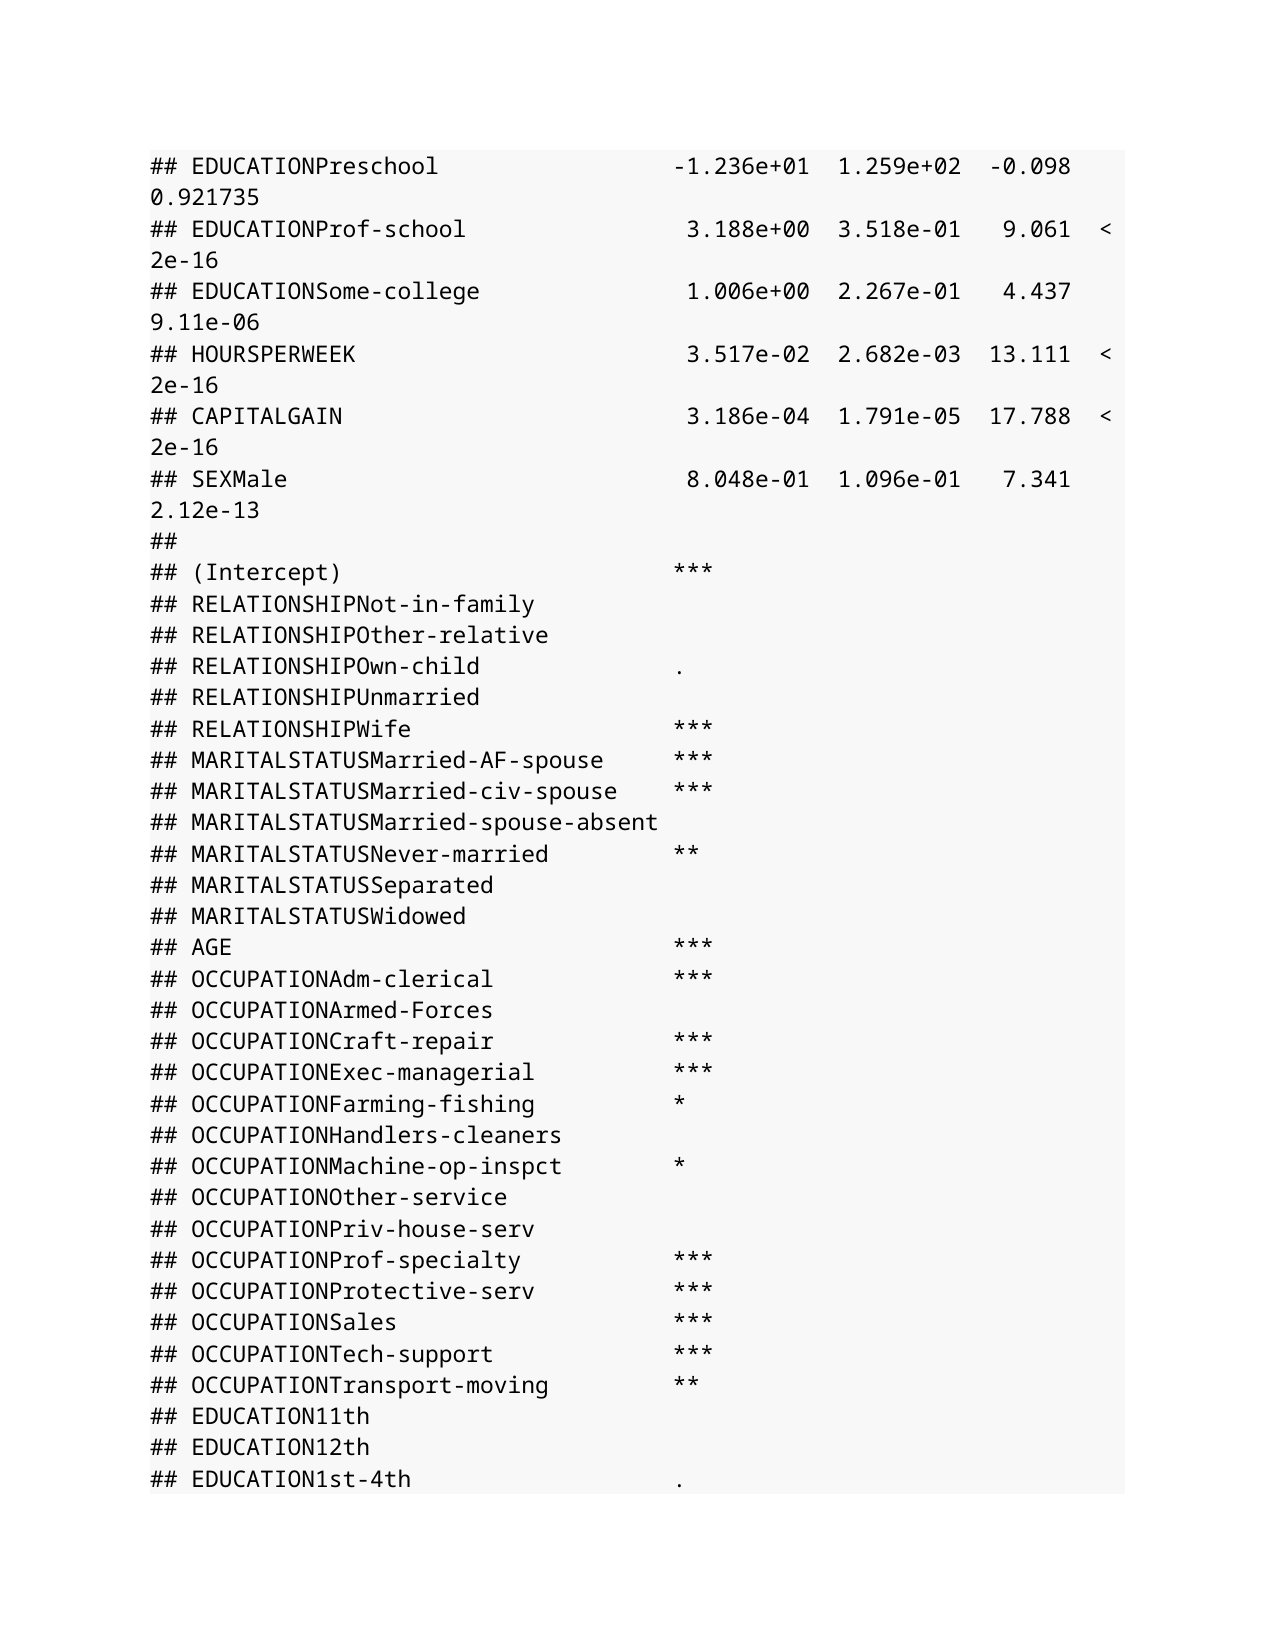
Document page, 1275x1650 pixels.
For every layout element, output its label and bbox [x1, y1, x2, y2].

text [150, 150, 1125, 1494]
